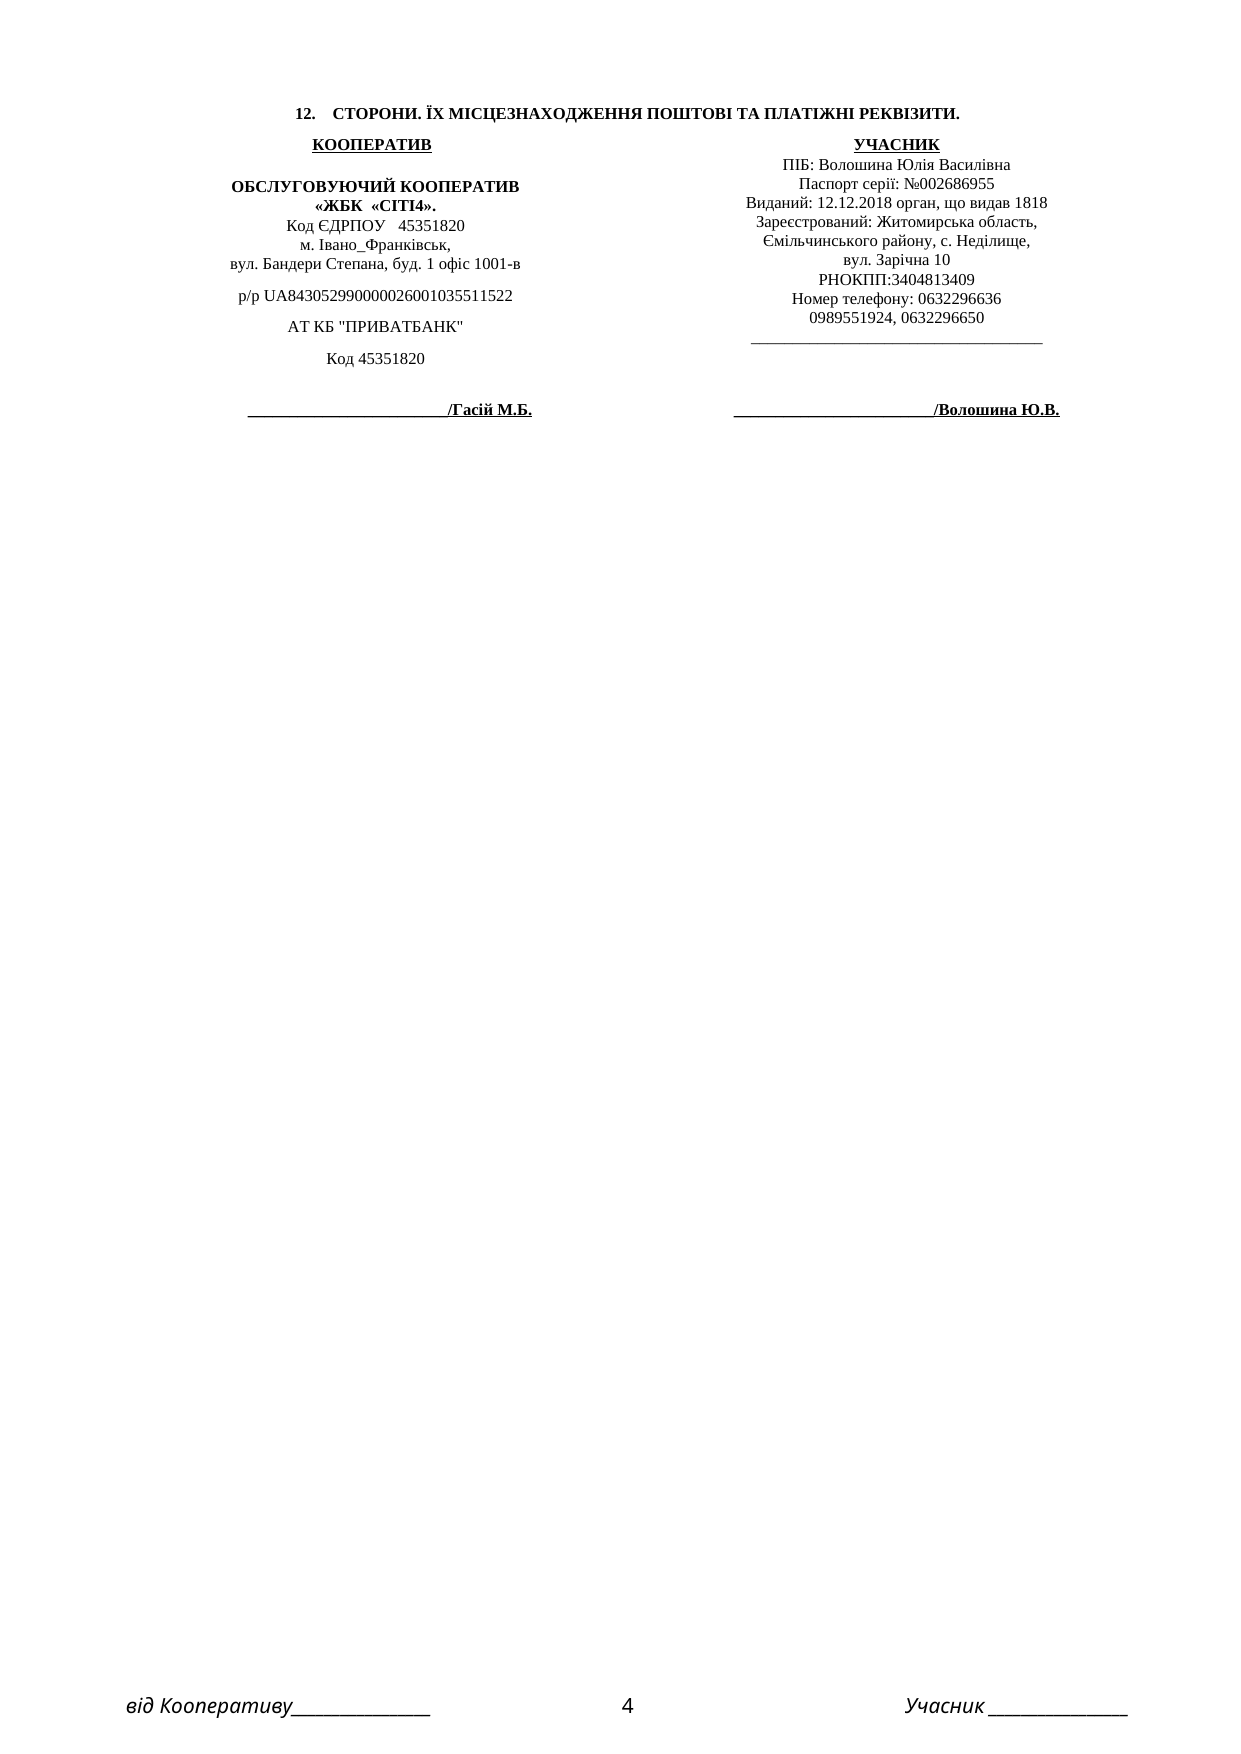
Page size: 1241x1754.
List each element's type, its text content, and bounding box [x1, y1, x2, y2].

table_cell ________________________/Волошина Ю.В. [644, 387, 1150, 469]
table_header КООПЕРАТИВ [107, 123, 643, 154]
list Сторони. їх місцезнаходження поштові та платіжні реквізити. [118, 103, 1137, 123]
table_header УЧАСНИК [644, 123, 1150, 154]
table_cell ПІБ: Волошина Юлія Василівна Паспорт серії: №002686955 Виданий: 12.12.2018 орган, що видав 1818 Зареєстрований: Житомирська область, Ємільчинського району, с. Неділище, вул. Зарічна 10 РНОКПП:3404813409 Номер телефону: 0632296636 0989551924, 0632296650 ___________________________________ [644, 154, 1150, 387]
table_cell ОБСЛУГОВУЮЧИЙ КООПЕРАТИВ «ЖБК «СІТІ4». Код ЄДРПОУ 45351820 м. Івано_Франківськ, вул. Бандери Степана, буд. 1 офіс 1001-в р/р UA843052990000026001035511522 АТ КБ "ПРИВАТБАНК" Код 45351820 [107, 154, 643, 387]
table_cell ________________________/Гасій М.Б. [107, 387, 643, 469]
